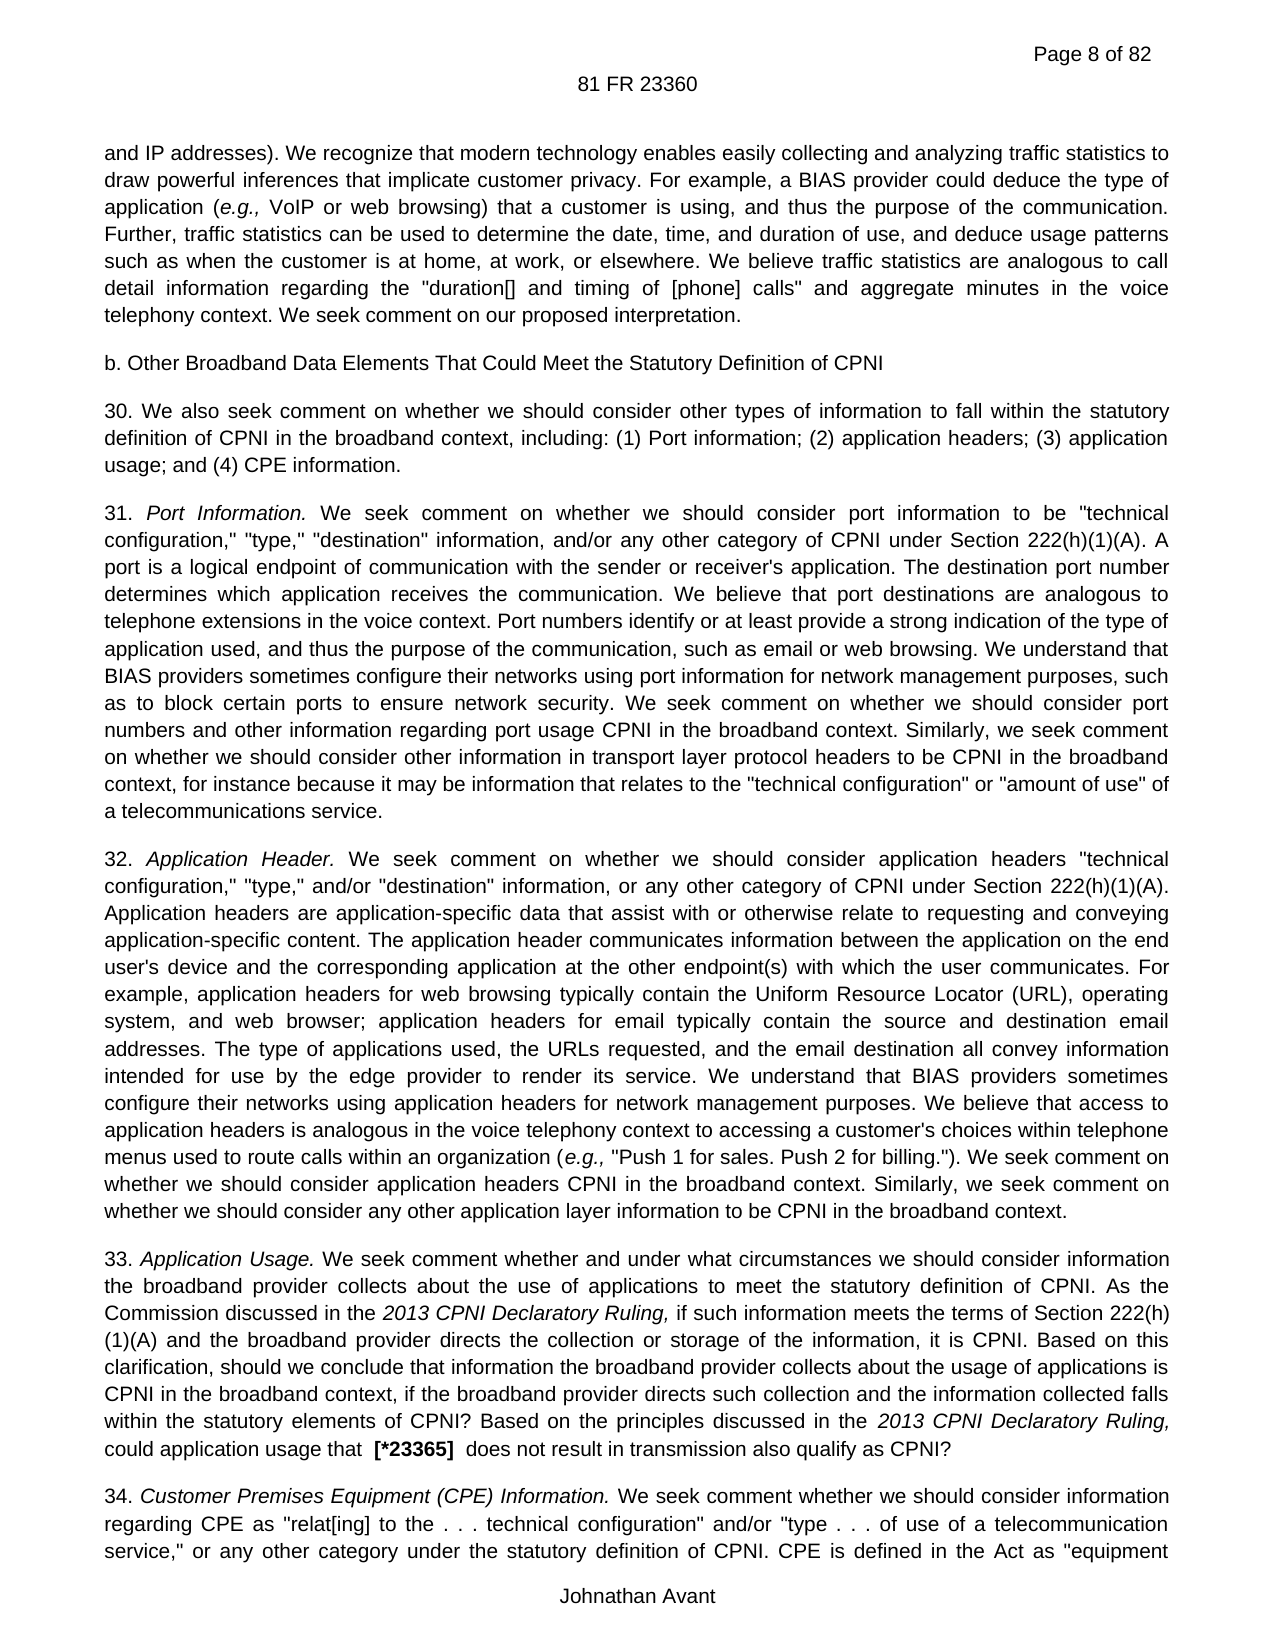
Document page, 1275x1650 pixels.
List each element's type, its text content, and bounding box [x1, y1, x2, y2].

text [104, 137, 1171, 327]
text 32. Application Header. We seek comment on whether we should consider application headers "technical configuration," "type," and/or "destination" information, or any other category of CPNI under Section 222(h)(1)(A). Application headers are application-specific data that assist with or otherwise relate to requesting and conveying application-specific content. The application header communicates information between the application on the end user's device and the corresponding application at the other endpoint(s) with which the user communicates. For example, application headers for web browsing typically contain the Uniform Resource Locator (URL), operating system, and web browser; application headers for email typically contain the source and destination email addresses. The type of applications used, the URLs requested, and the email destination all convey information intended for use by the edge provider to render its service. We understand that BIAS providers sometimes configure their networks using application headers for network management purposes. We believe that access to application headers is analogous in the voice telephony context to accessing a customer's choices within telephone menus used to route calls within an organization (e.g., "Push 1 for sales. Push 2 for billing."). We seek comment on whether we should consider application headers CPNI in the broadband context. Similarly, we seek comment on whether we should consider any other application layer information to be CPNI in the broadband context. [104, 844, 1171, 1223]
text 33. Application Usage. We seek comment whether and under what circumstances we should consider information the broadband provider collects about the use of applications to meet the statutory definition of CPNI. As the Commission discussed in the 2013 CPNI Declaratory Ruling, if such information meets the terms of Section 222(h)(1)(A) and the broadband provider directs the collection or storage of the information, it is CPNI. Based on this clarification, should we conclude that information the broadband provider collects about the usage of applications is CPNI in the broadband context, if the broadband provider directs such collection and the information collected falls within the statutory elements of CPNI? Based on the principles discussed in the 2013 CPNI Declaratory Ruling, could application usage that [*23365] does not result in transmission also qualify as CPNI? [104, 1244, 1171, 1460]
text 31. Port Information. We seek comment on whether we should consider port information to be "technical configuration," "type," "destination" information, and/or any other category of CPNI under Section 222(h)(1)(A). A port is a logical endpoint of communication with the sender or receiver's application. The destination port number determines which application receives the communication. We believe that port destinations are analogous to telephone extensions in the voice context. Port numbers identify or at least provide a strong indication of the type of application used, and thus the purpose of the communication, such as email or web browsing. We understand that BIAS providers sometimes configure their networks using port information for network management purposes, such as to block certain ports to ensure network security. We seek comment on whether we should consider port numbers and other information regarding port usage CPNI in the broadband context. Similarly, we seek comment on whether we should consider other information in transport layer protocol headers to be CPNI in the broadband context, for instance because it may be information that relates to the "technical configuration" or "amount of use" of a telecommunications service. [104, 498, 1171, 823]
text b. Other Broadband Data Elements That Could Meet the Statutory Definition of CPNI [104, 348, 1171, 375]
text 30. We also seek comment on whether we should consider other types of information to fall within the statutory definition of CPNI in the broadband context, including: (1) Port information; (2) application headers; (3) application usage; and (4) CPE information. [104, 396, 1171, 477]
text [104, 1481, 1171, 1562]
